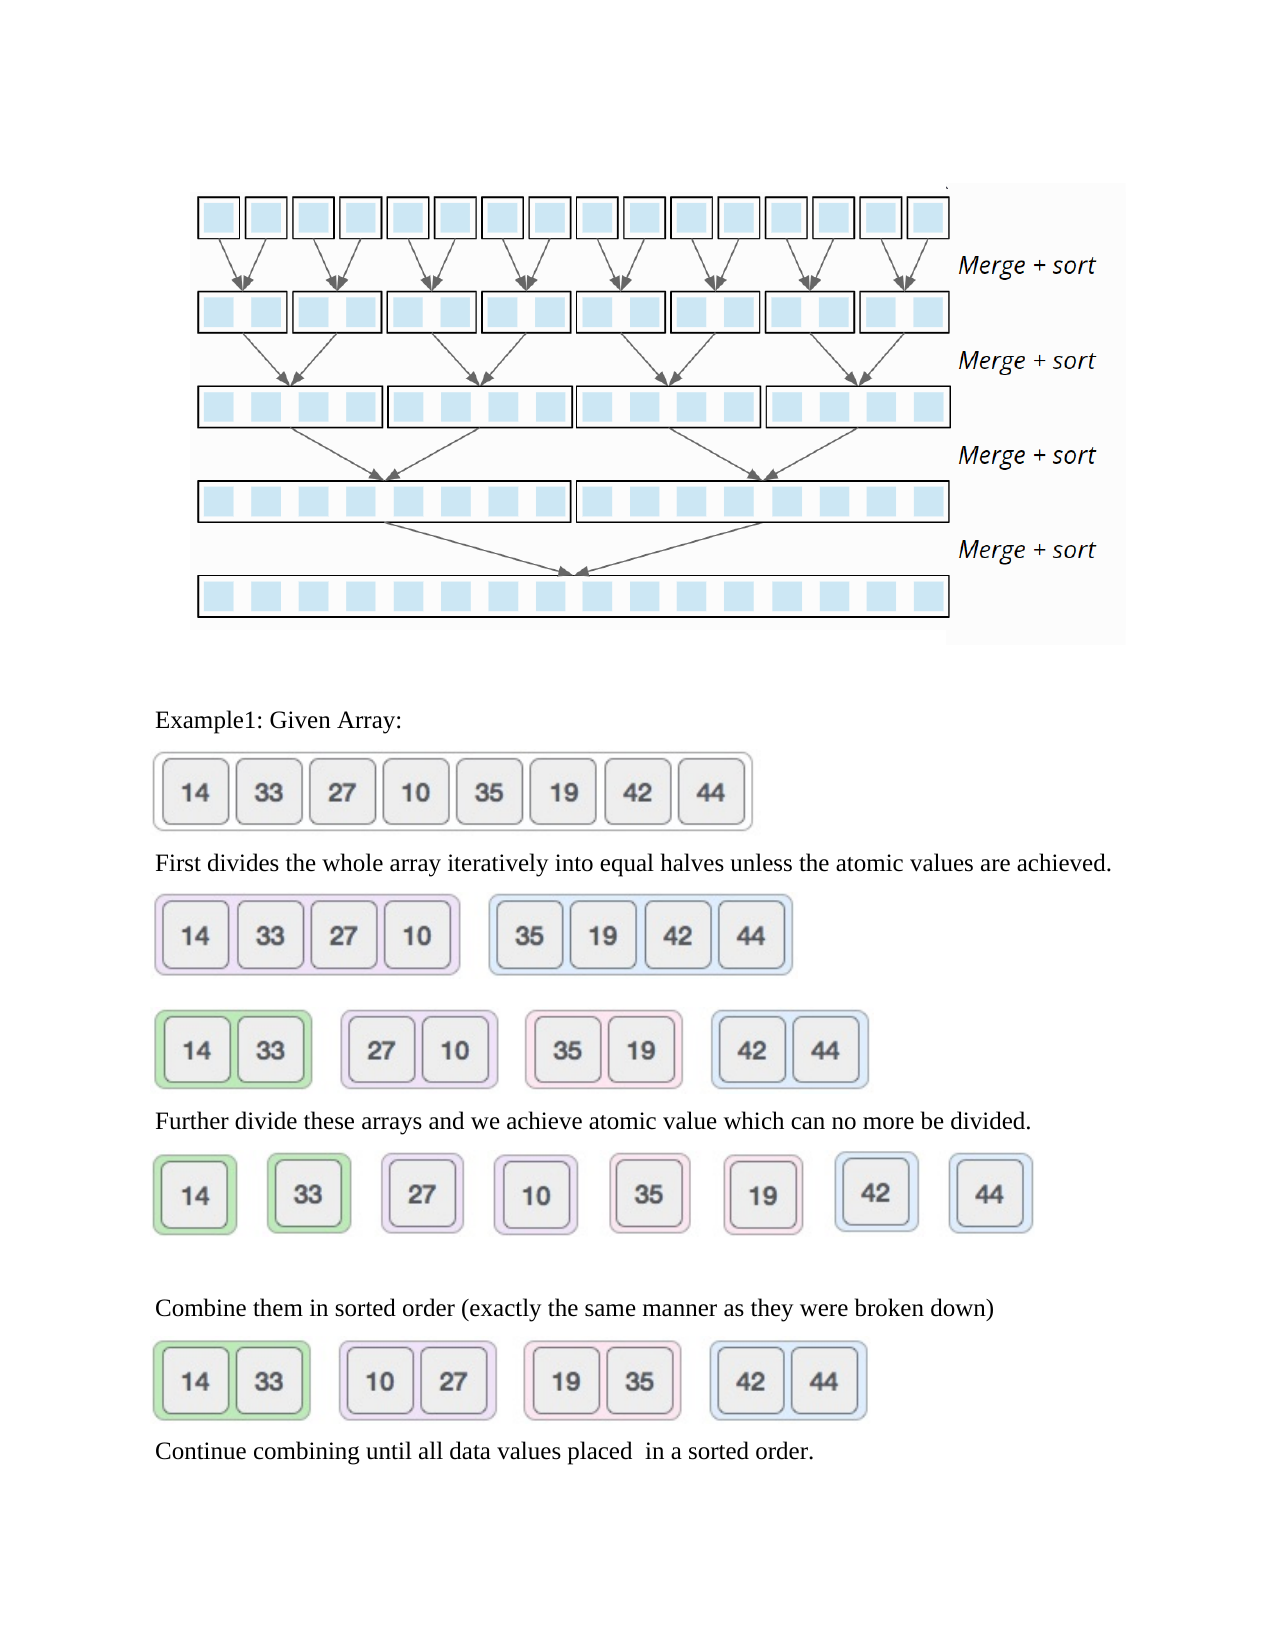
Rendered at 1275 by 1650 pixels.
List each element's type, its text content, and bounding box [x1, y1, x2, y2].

text First divides the whole array iteratively into equal halves unless the atomic values are achieved. [155, 848, 1120, 877]
text Combine them in sorted order (exactly the same manner as they were broken down) [155, 1293, 1120, 1322]
picture [150, 150, 1143, 665]
picture [150, 1007, 874, 1094]
text Continue combining until all data values placed in a sorted order. [155, 1436, 1120, 1464]
picture [150, 892, 798, 979]
text Further divide these arrays and we achieve atomic value which can no more be divided. [155, 1106, 1120, 1135]
picture [150, 1336, 871, 1424]
picture [150, 749, 761, 836]
text Example1: Given Array: [155, 706, 1120, 734]
picture [150, 1150, 1035, 1237]
